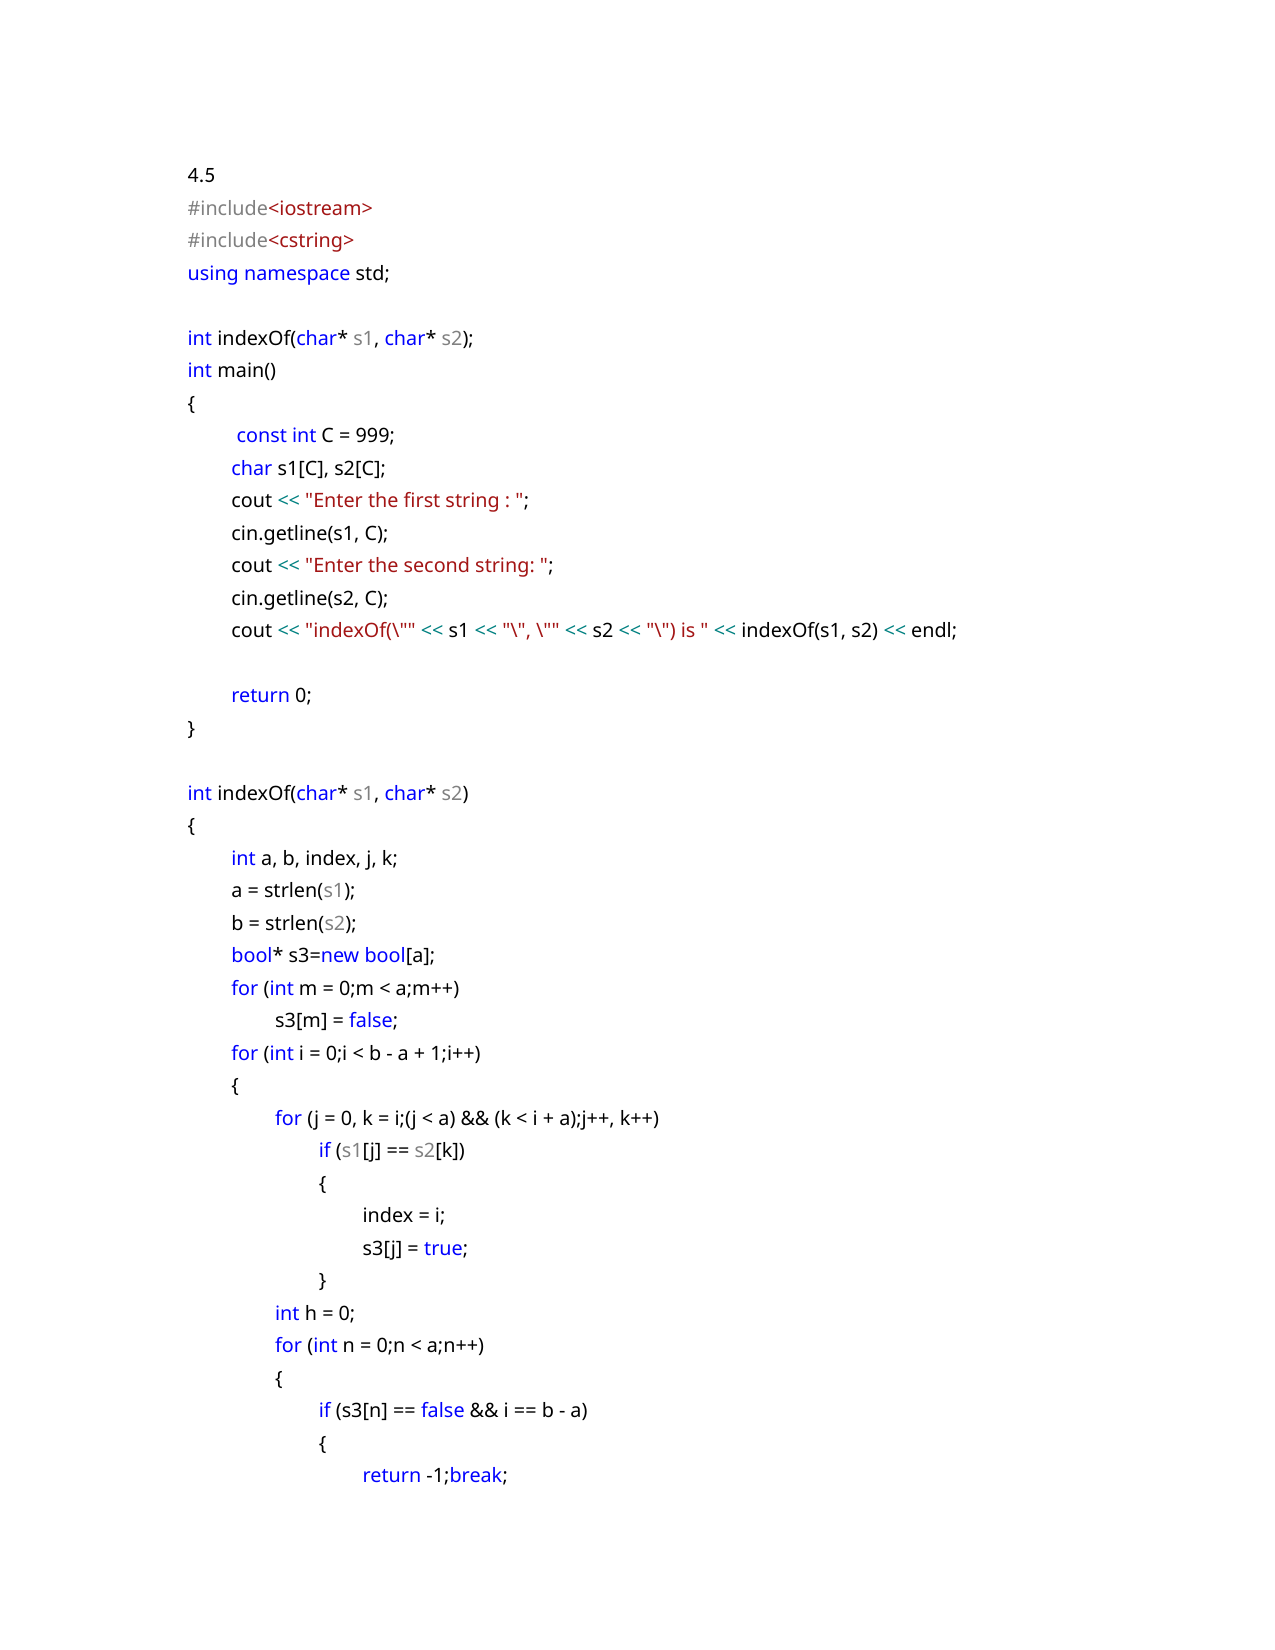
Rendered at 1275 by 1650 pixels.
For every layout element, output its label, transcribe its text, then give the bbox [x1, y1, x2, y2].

text a = strlen(s1); [187, 874, 1087, 906]
text { [187, 386, 1087, 419]
text for (int m = 0;m < a;m++) [187, 971, 1087, 1004]
text } [187, 711, 1087, 744]
text int indexOf(char* s1, char* s2); [187, 321, 1087, 354]
text s3[j] = true; [187, 1231, 1087, 1264]
text return -1;break; [187, 1459, 1087, 1491]
text cout << "Enter the first string : "; [187, 484, 1087, 516]
text int a, b, index, j, k; [187, 841, 1087, 874]
text const int C = 999; [187, 419, 1087, 451]
text for (int i = 0;i < b - a + 1;i++) [187, 1036, 1087, 1069]
text cin.getline(s2, C); [187, 581, 1087, 614]
text return 0; [187, 679, 1087, 711]
text cin.getline(s1, C); [187, 516, 1087, 549]
text for (j = 0, k = i;(j < a) && (k < i + a);j++, k++) [187, 1101, 1087, 1134]
text int indexOf(char* s1, char* s2) [187, 776, 1087, 809]
text #include<cstring> [187, 224, 1087, 256]
text int h = 0; [187, 1296, 1087, 1329]
text 4.5 [187, 159, 1087, 191]
text b = strlen(s2); [187, 906, 1087, 939]
text #include<iostream> [187, 191, 1087, 224]
text { [187, 1069, 1087, 1101]
text { [187, 1361, 1087, 1394]
text cout << "Enter the second string: "; [187, 549, 1087, 581]
text for (int n = 0;n < a;n++) [187, 1329, 1087, 1361]
text char s1[C], s2[C]; [187, 451, 1087, 484]
text s3[m] = false; [187, 1004, 1087, 1036]
text index = i; [187, 1199, 1087, 1231]
text if (s1[j] == s2[k]) [187, 1134, 1087, 1166]
text { [187, 809, 1087, 841]
text int main() [187, 354, 1087, 386]
text { [187, 1166, 1087, 1199]
text bool* s3=new bool[a]; [187, 939, 1087, 971]
text using namespace std; [187, 256, 1087, 289]
text cout << "indexOf(\"" << s1 << "\", \"" << s2 << "\") is " << indexOf(s1, s2) << endl; [187, 614, 1087, 646]
text } [187, 1264, 1087, 1296]
text if (s3[n] == false && i == b - a) [187, 1394, 1087, 1426]
text { [187, 1426, 1087, 1459]
